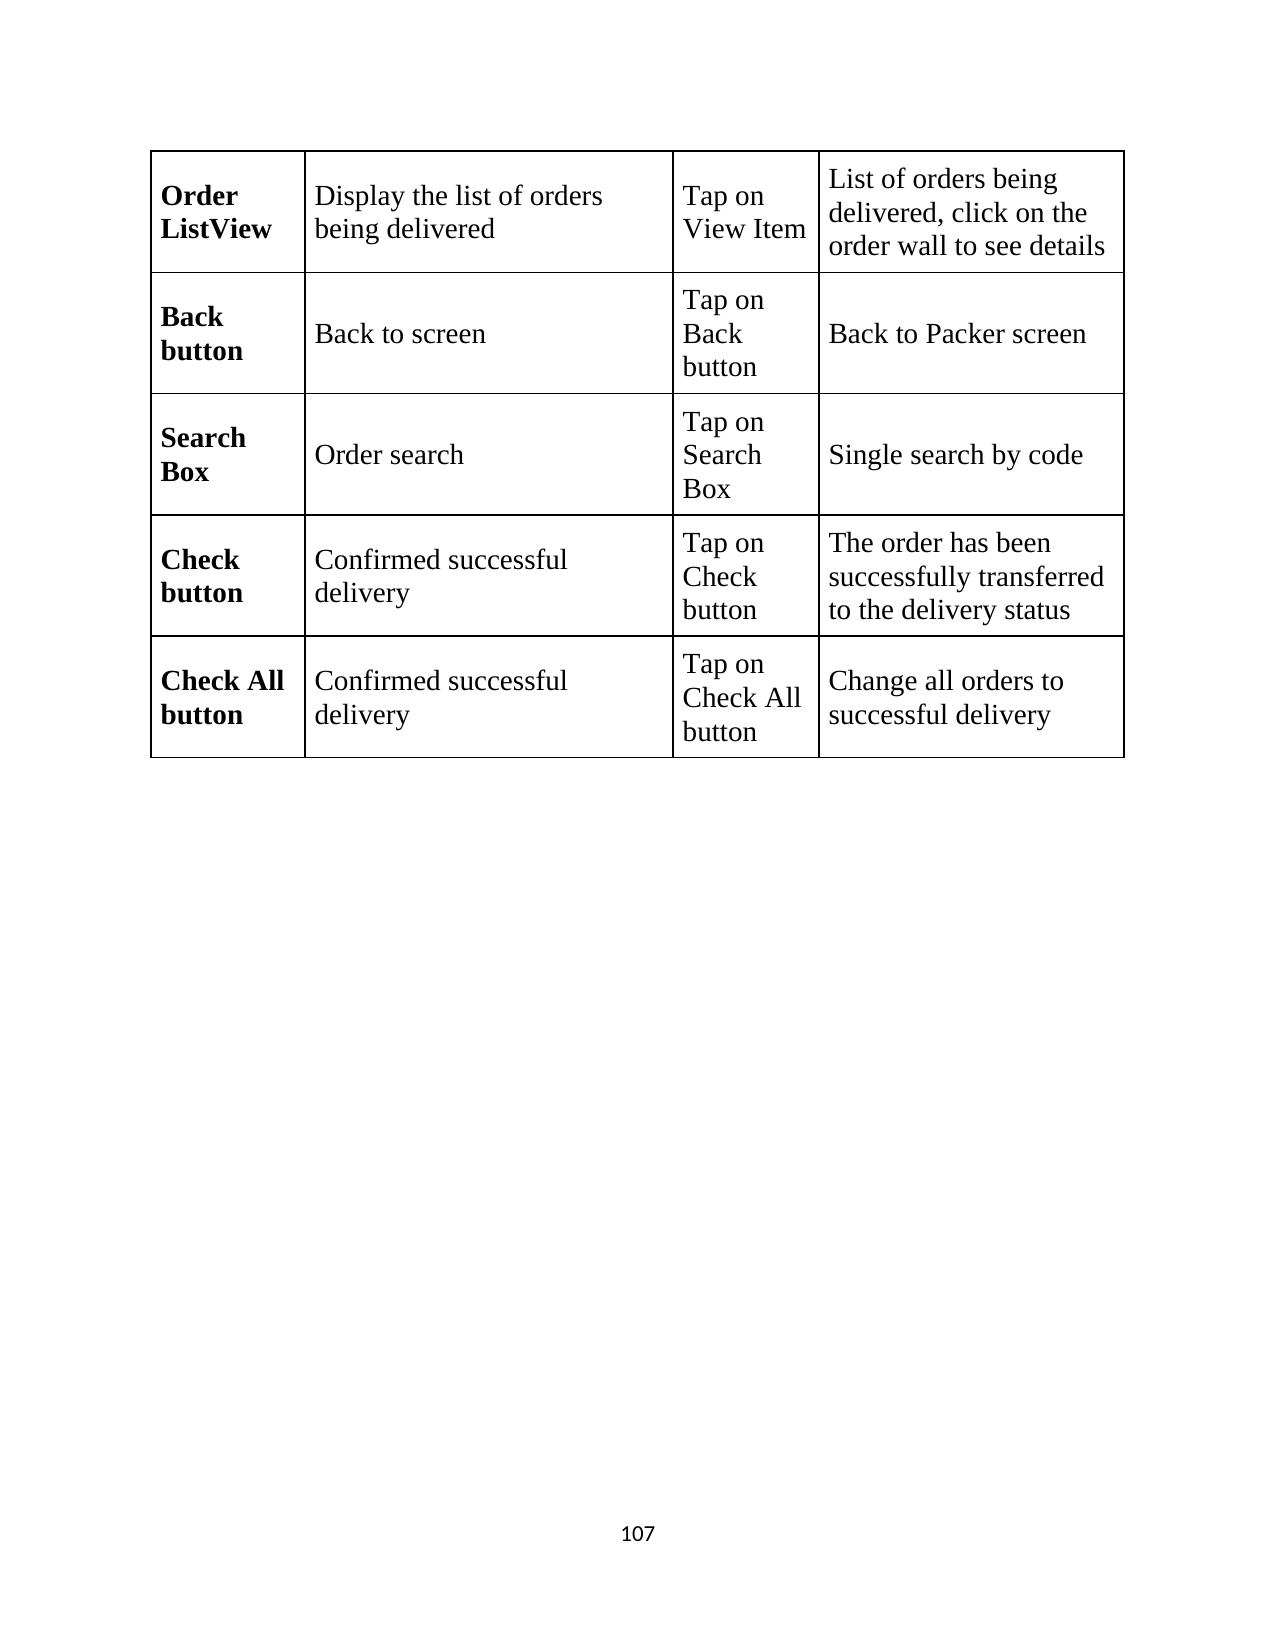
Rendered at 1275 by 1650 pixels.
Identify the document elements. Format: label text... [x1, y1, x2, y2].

table_cell The order has been successfully transferred to the delivery status [820, 516, 1123, 635]
table_cell Tap on Search Box [674, 394, 818, 514]
table_cell Back button [152, 273, 304, 393]
table_cell Single search by code [820, 394, 1123, 514]
table_cell Back to Packer screen [820, 273, 1123, 393]
table_cell Change all orders to successful delivery [820, 637, 1123, 757]
table_cell Tap on Check All button [674, 637, 818, 757]
table_cell Check All button [152, 637, 304, 757]
table_cell List of orders being delivered, click on the order wall to see details [820, 152, 1123, 271]
table_cell Confirmed successful delivery [306, 637, 672, 757]
table_cell Back to screen [306, 273, 672, 393]
table_cell Tap on Check button [674, 516, 818, 635]
table_cell Order search [306, 394, 672, 514]
table_cell Search Box [152, 394, 304, 514]
table_cell Check button [152, 516, 304, 635]
table_cell Order ListView [152, 152, 304, 271]
table_cell Tap on View Item [674, 152, 818, 271]
table_cell Confirmed successful delivery [306, 516, 672, 635]
table_cell Display the list of orders being delivered [306, 152, 672, 271]
table_cell Tap on Back button [674, 273, 818, 393]
